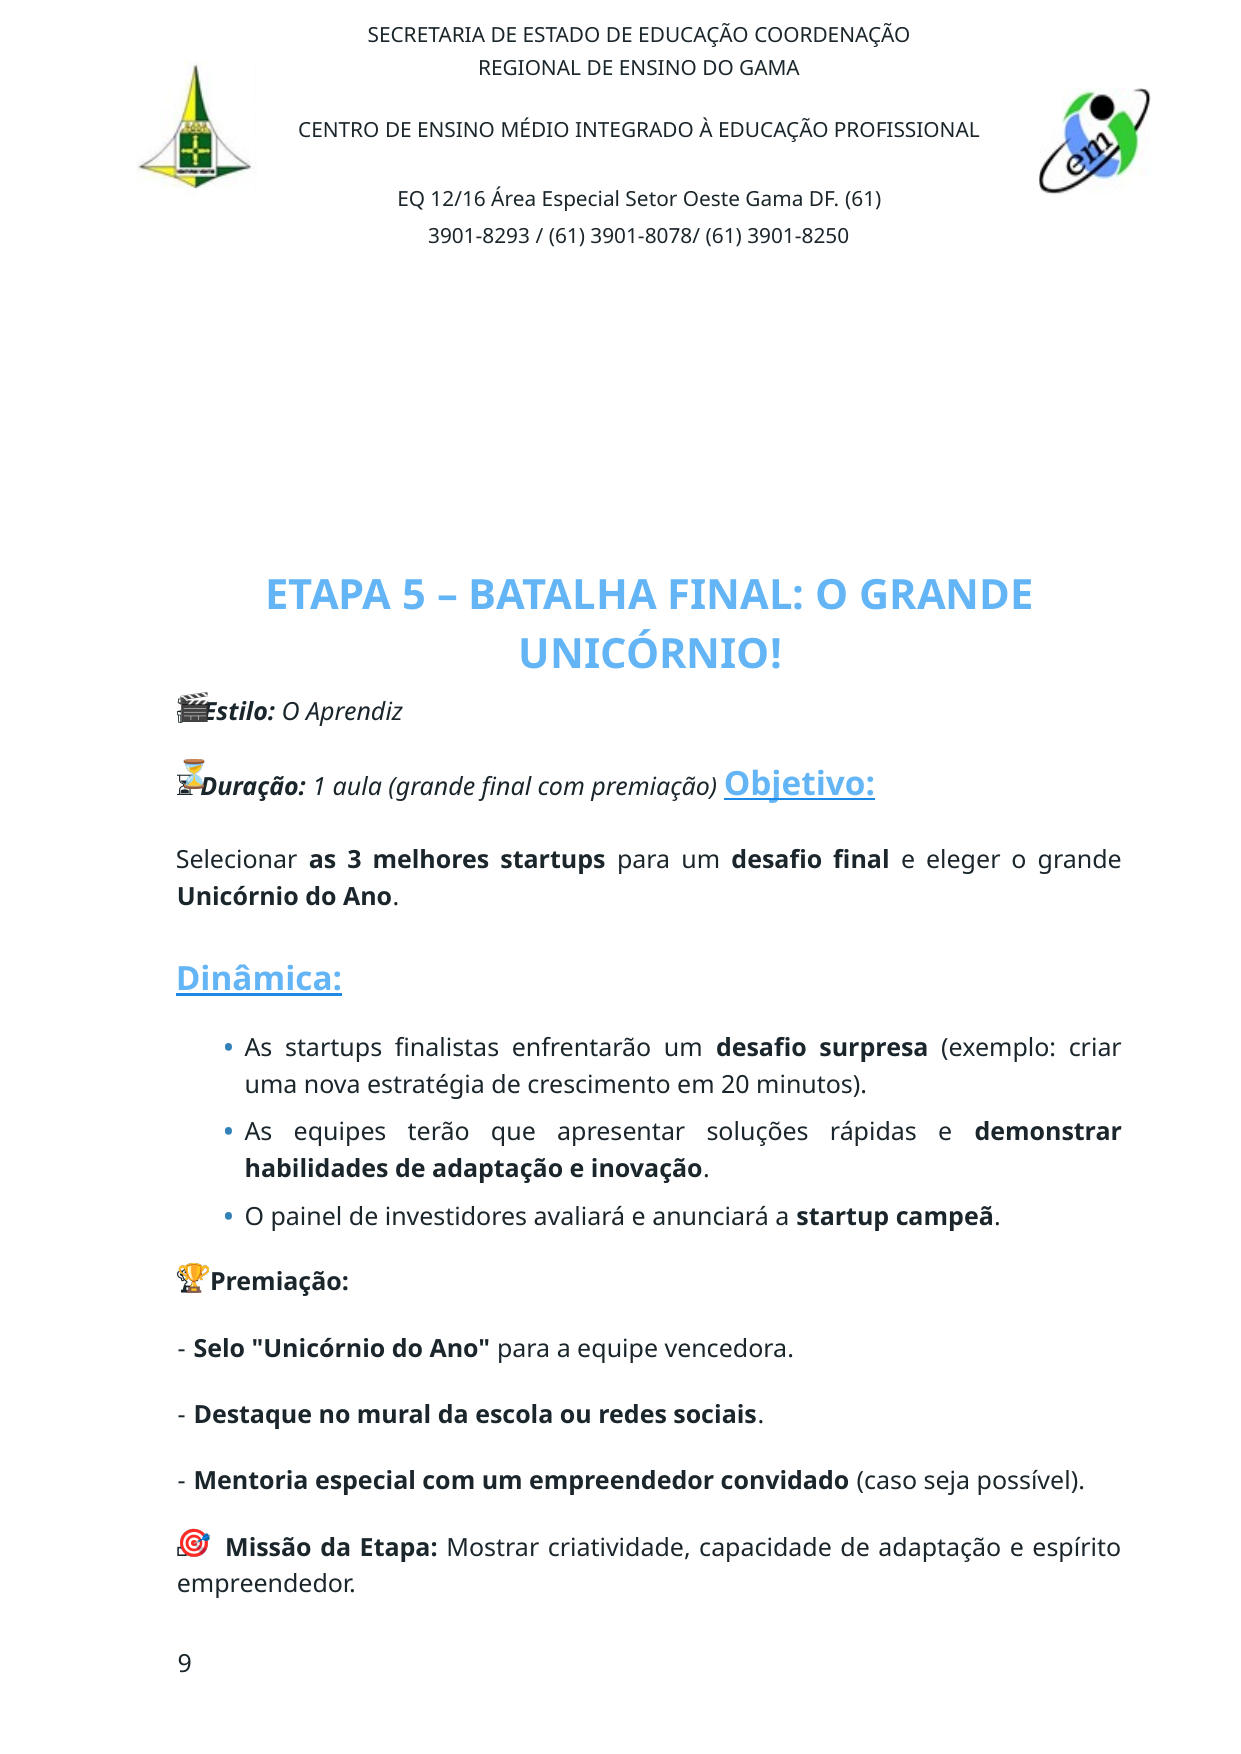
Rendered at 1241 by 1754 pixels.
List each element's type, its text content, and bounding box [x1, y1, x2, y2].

picture [177, 691, 211, 723]
text Selecionar as 3 melhores startups para um desafio final e eleger o grande Unicórnio do Ano. [176, 842, 1122, 913]
list Mentoria especial com um empreendedor convidado (caso seja possível). [177, 1463, 1122, 1497]
text ETAPA 5 – BATALHA FINAL: O GRANDE UNICÓRNIO! [177, 565, 1122, 681]
text 🎯 Missão da Etapa: Mostrar criatividade, capacidade de adaptação e espírito empreendedor. [176, 1529, 1122, 1600]
list As equipes terão que apresentar soluções rápidas e demonstrar habilidades de adaptação e inovação. [224, 1114, 1122, 1185]
picture [177, 1262, 211, 1294]
list Selo "Unicórnio do Ano" para a equipe vencedora. [177, 1331, 1122, 1365]
list As startups finalistas enfrentarão um desafio surpresa (exemplo: criar uma nova estratégia de crescimento em 20 minutos). [224, 1030, 1122, 1101]
picture [1039, 88, 1151, 195]
text 🏆 Premiação: [176, 1264, 1122, 1298]
text Dinâmica: [176, 955, 547, 1001]
list Destaque no mural da escola ou redes sociais. [177, 1396, 1122, 1431]
picture [136, 61, 257, 196]
list O painel de investidores avaliará e anunciará a startup campeã. [224, 1198, 1122, 1232]
picture [177, 758, 211, 790]
picture [177, 1527, 211, 1559]
text 🎬 Estilo: O Aprendiz [176, 693, 933, 727]
text ⏳ Duração: 1 aula (grande final com premiação) Objetivo: [176, 760, 933, 805]
